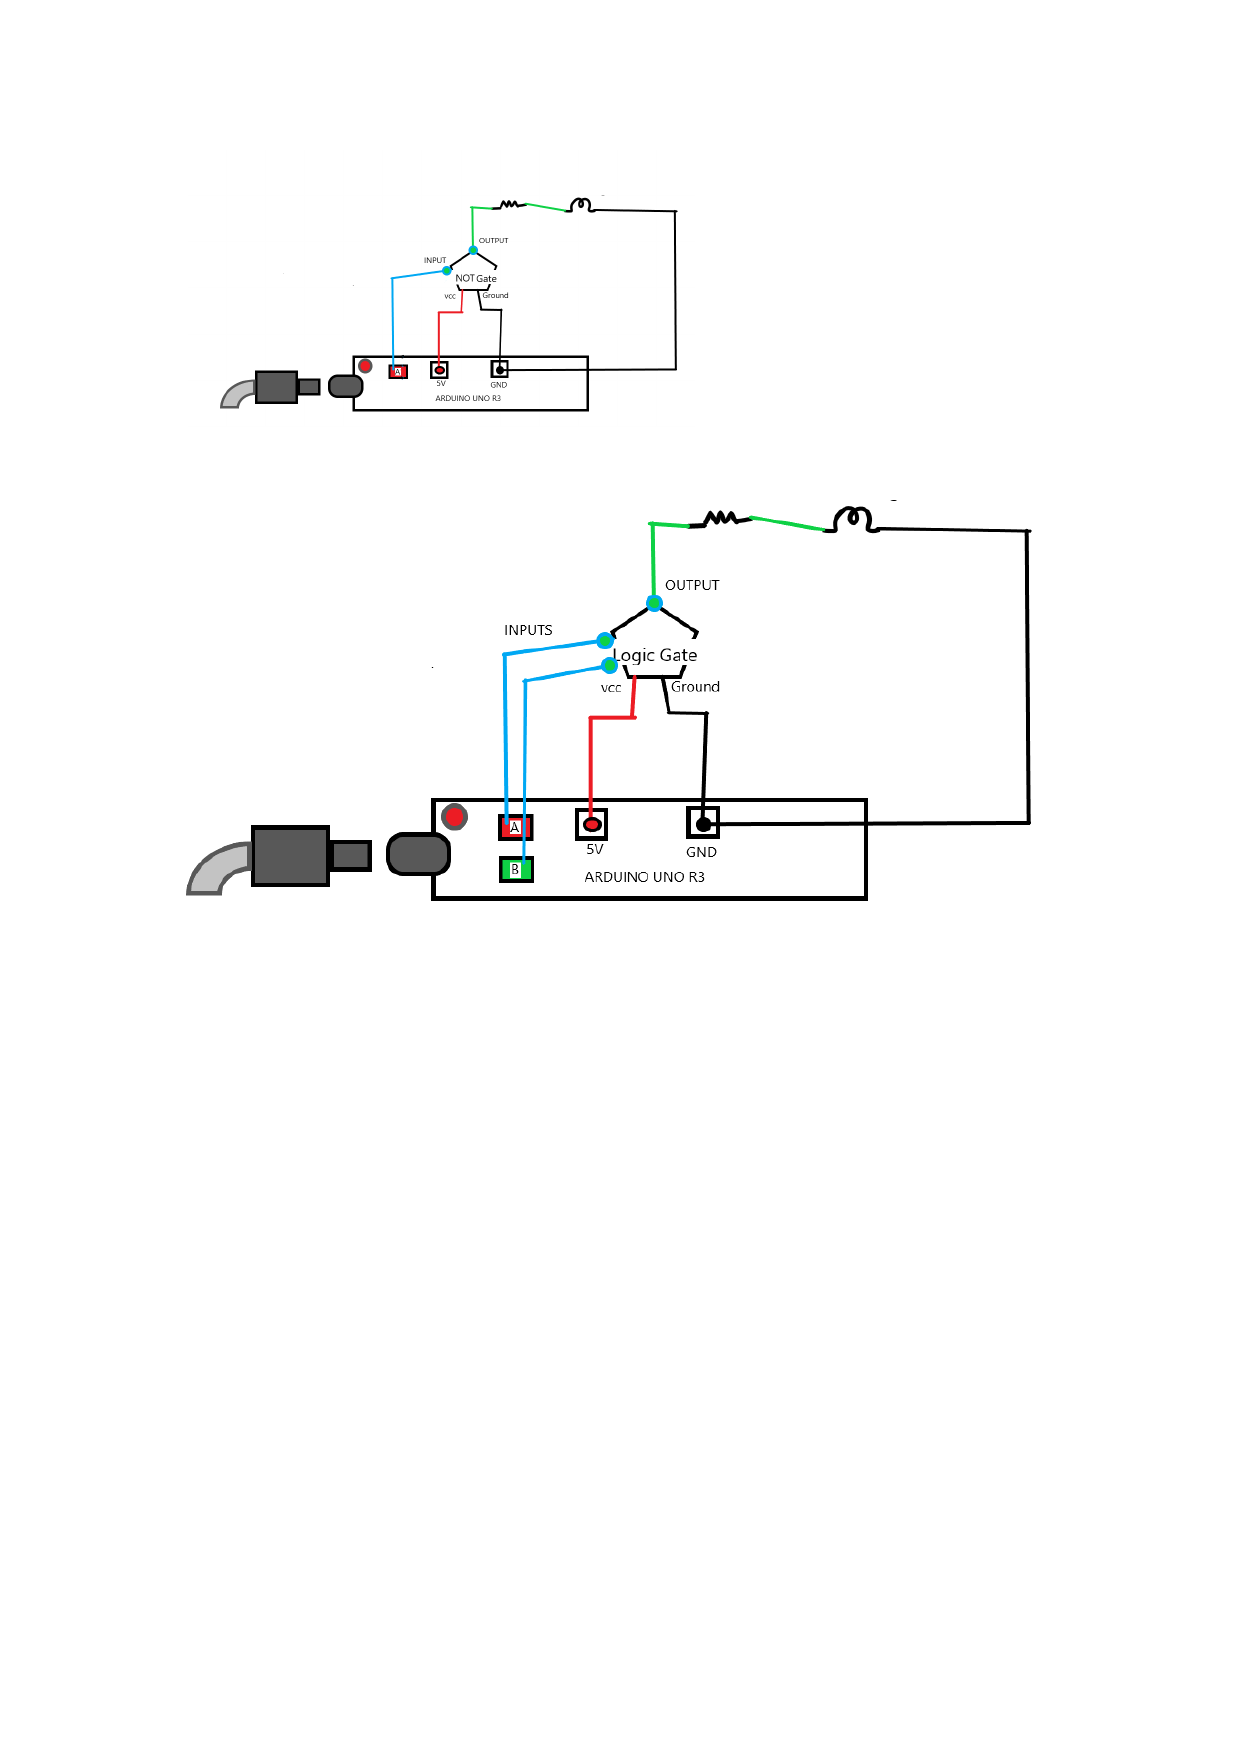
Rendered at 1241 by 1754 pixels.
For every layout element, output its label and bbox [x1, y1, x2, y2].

picture [150, 445, 1063, 938]
picture [187, 150, 696, 427]
